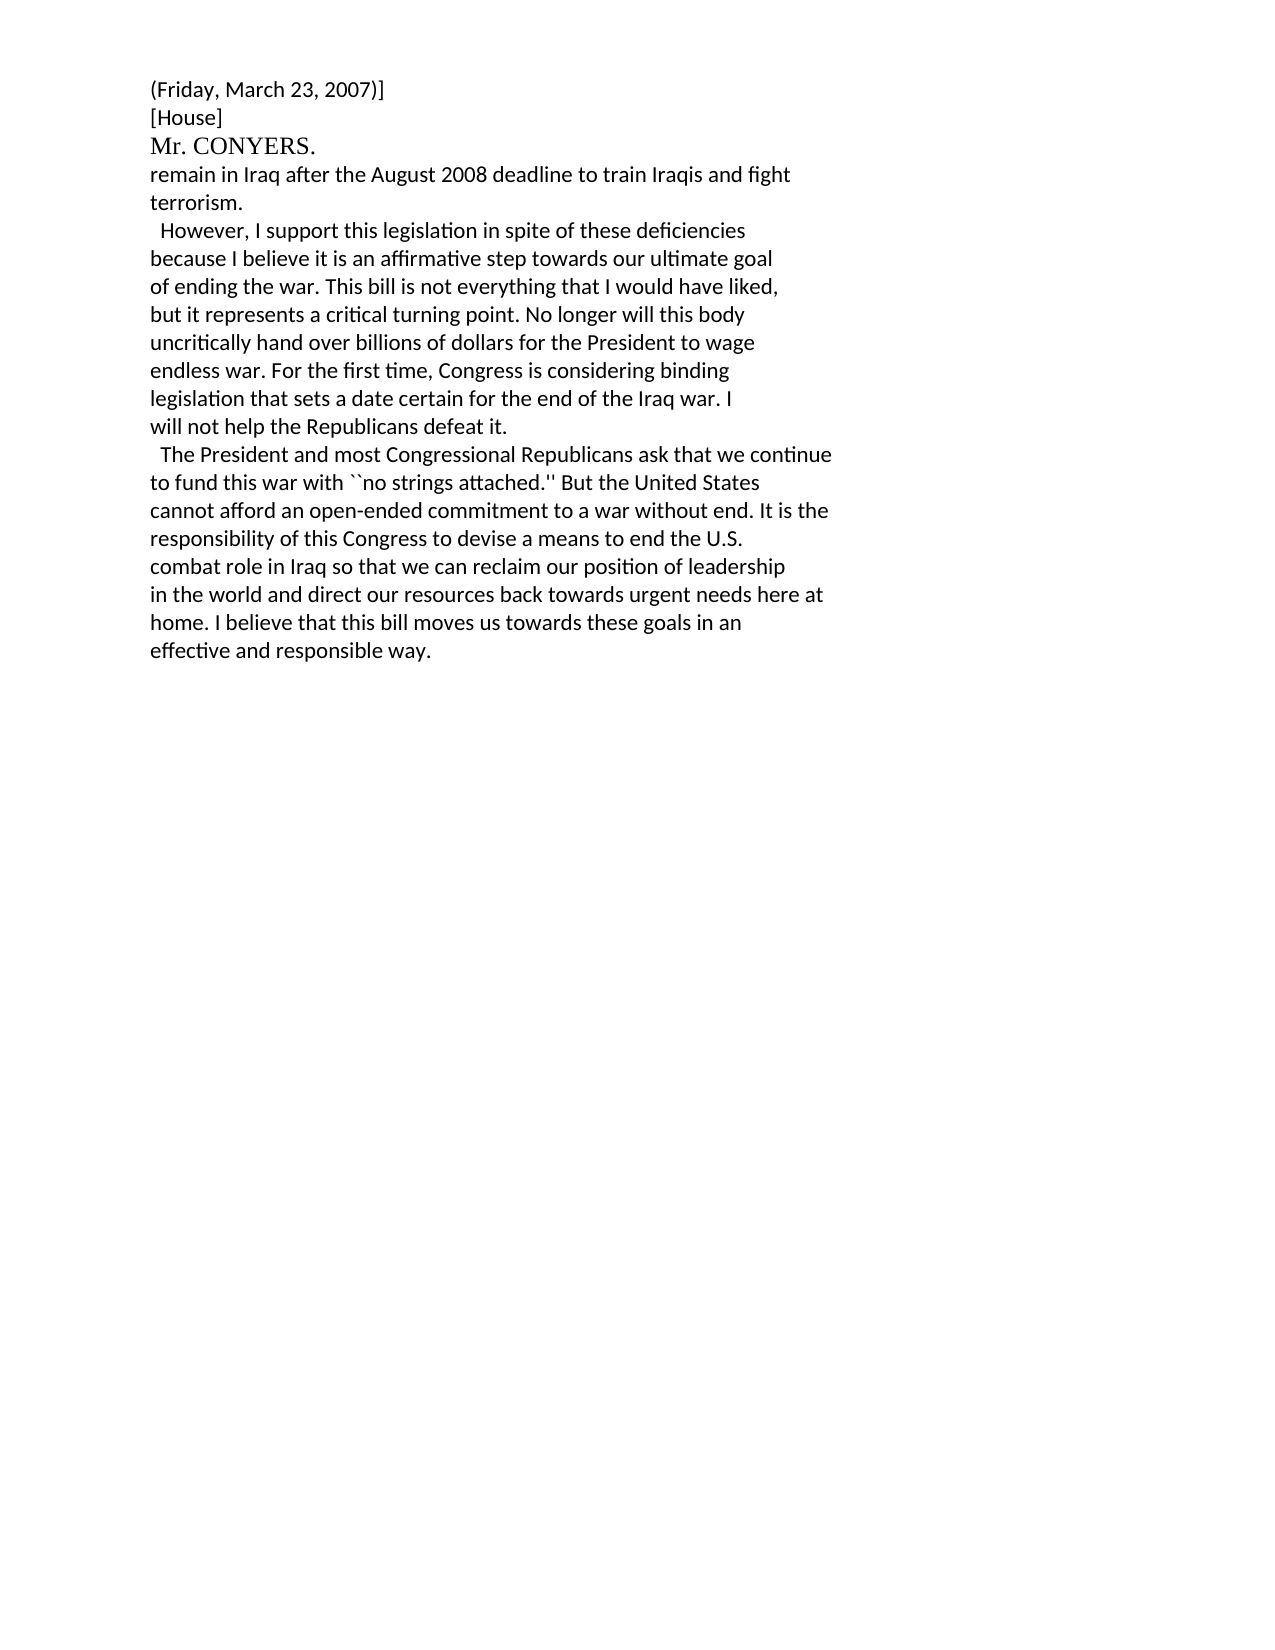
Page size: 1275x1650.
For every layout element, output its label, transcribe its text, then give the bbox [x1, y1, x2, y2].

text effective and responsible way. [150, 636, 1125, 664]
text cannot afford an open-ended commitment to a war without end. It is the [150, 496, 1125, 524]
text remain in Iraq after the August 2008 deadline to train Iraqis and fight [150, 160, 1125, 188]
text The President and most Congressional Republicans ask that we continue [150, 440, 1125, 468]
text to fund this war with ``no strings attached.'' But the United States [150, 468, 1125, 496]
text responsibility of this Congress to devise a means to end the U.S. [150, 524, 1125, 552]
text but it represents a critical turning point. No longer will this body [150, 300, 1125, 328]
text home. I believe that this bill moves us towards these goals in an [150, 608, 1125, 636]
text terrorism. [150, 188, 1125, 216]
text combat role in Iraq so that we can reclaim our position of leadership [150, 552, 1125, 580]
text uncritically hand over billions of dollars for the President to wage [150, 328, 1125, 356]
text of ending the war. This bill is not everything that I would have liked, [150, 272, 1125, 300]
text legislation that sets a date certain for the end of the Iraq war. I [150, 384, 1125, 412]
text However, I support this legislation in spite of these deficiencies [150, 216, 1125, 244]
text will not help the Republicans defeat it. [150, 412, 1125, 440]
text because I believe it is an affirmative step towards our ultimate goal [150, 244, 1125, 272]
text in the world and direct our resources back towards urgent needs here at [150, 580, 1125, 608]
text endless war. For the first time, Congress is considering binding [150, 356, 1125, 384]
